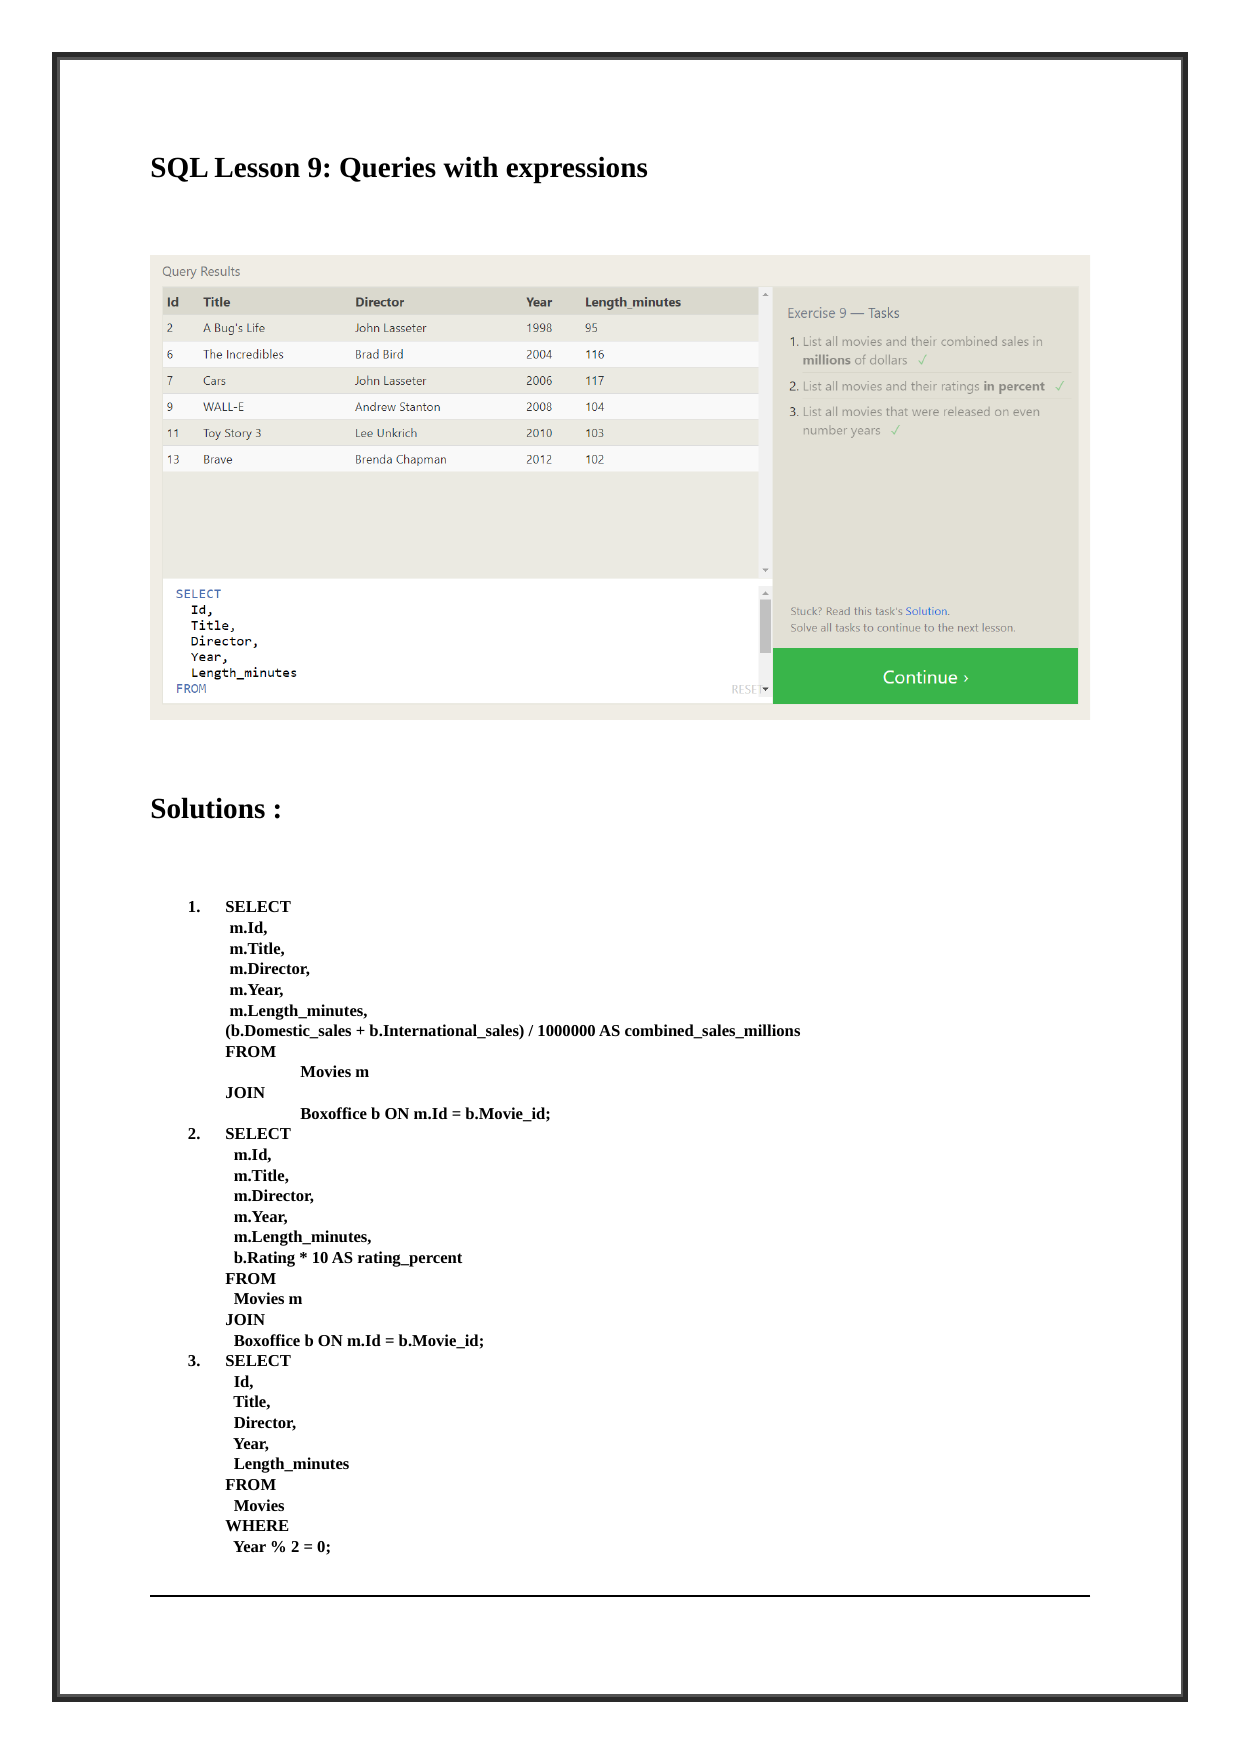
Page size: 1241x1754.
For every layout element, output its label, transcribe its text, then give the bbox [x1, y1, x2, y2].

list Length_minutes [225, 1454, 1090, 1473]
list m.Title, [225, 1165, 1090, 1184]
list m.Title, [225, 938, 1090, 958]
list m.Id, [225, 918, 1090, 937]
list Boxoffice b ON m.Id = b.Movie_id; [225, 1103, 1090, 1123]
list m.Director, [225, 959, 1090, 978]
list Year % 2 = 0; [225, 1537, 1090, 1556]
list JOIN [225, 1310, 1090, 1329]
list SELECT [188, 1351, 1090, 1370]
list m.Length_minutes, [225, 1227, 1090, 1246]
list FROM [225, 1475, 1090, 1494]
list SELECT [188, 897, 1090, 916]
list (b.Domestic_sales + b.International_sales) / 1000000 AS combined_sales_millions [225, 1021, 1090, 1040]
list Id, [225, 1372, 1090, 1391]
list Boxoffice b ON m.Id = b.Movie_id; [225, 1330, 1090, 1349]
list b.Rating * 10 AS rating_percent [225, 1248, 1090, 1267]
list WHERE [225, 1516, 1090, 1535]
list Title, [225, 1392, 1090, 1411]
list FROM [225, 1042, 1090, 1061]
list JOIN [225, 1083, 1090, 1102]
list FROM [225, 1268, 1090, 1288]
list Year, [225, 1433, 1090, 1453]
text Solutions : [150, 792, 1090, 825]
list Movies [225, 1495, 1090, 1514]
list Director, [225, 1413, 1090, 1432]
list Movies m [225, 1289, 1090, 1308]
picture [150, 255, 1091, 720]
text SQL Lesson 9: Queries with expressions [150, 150, 1090, 184]
list SELECT [188, 1124, 1090, 1143]
list m.Year, [225, 980, 1090, 999]
list Movies m [225, 1062, 1090, 1081]
list m.Id, [225, 1145, 1090, 1164]
list m.Year, [225, 1207, 1090, 1226]
list m.Length_minutes, [225, 1000, 1090, 1019]
list m.Director, [225, 1186, 1090, 1205]
